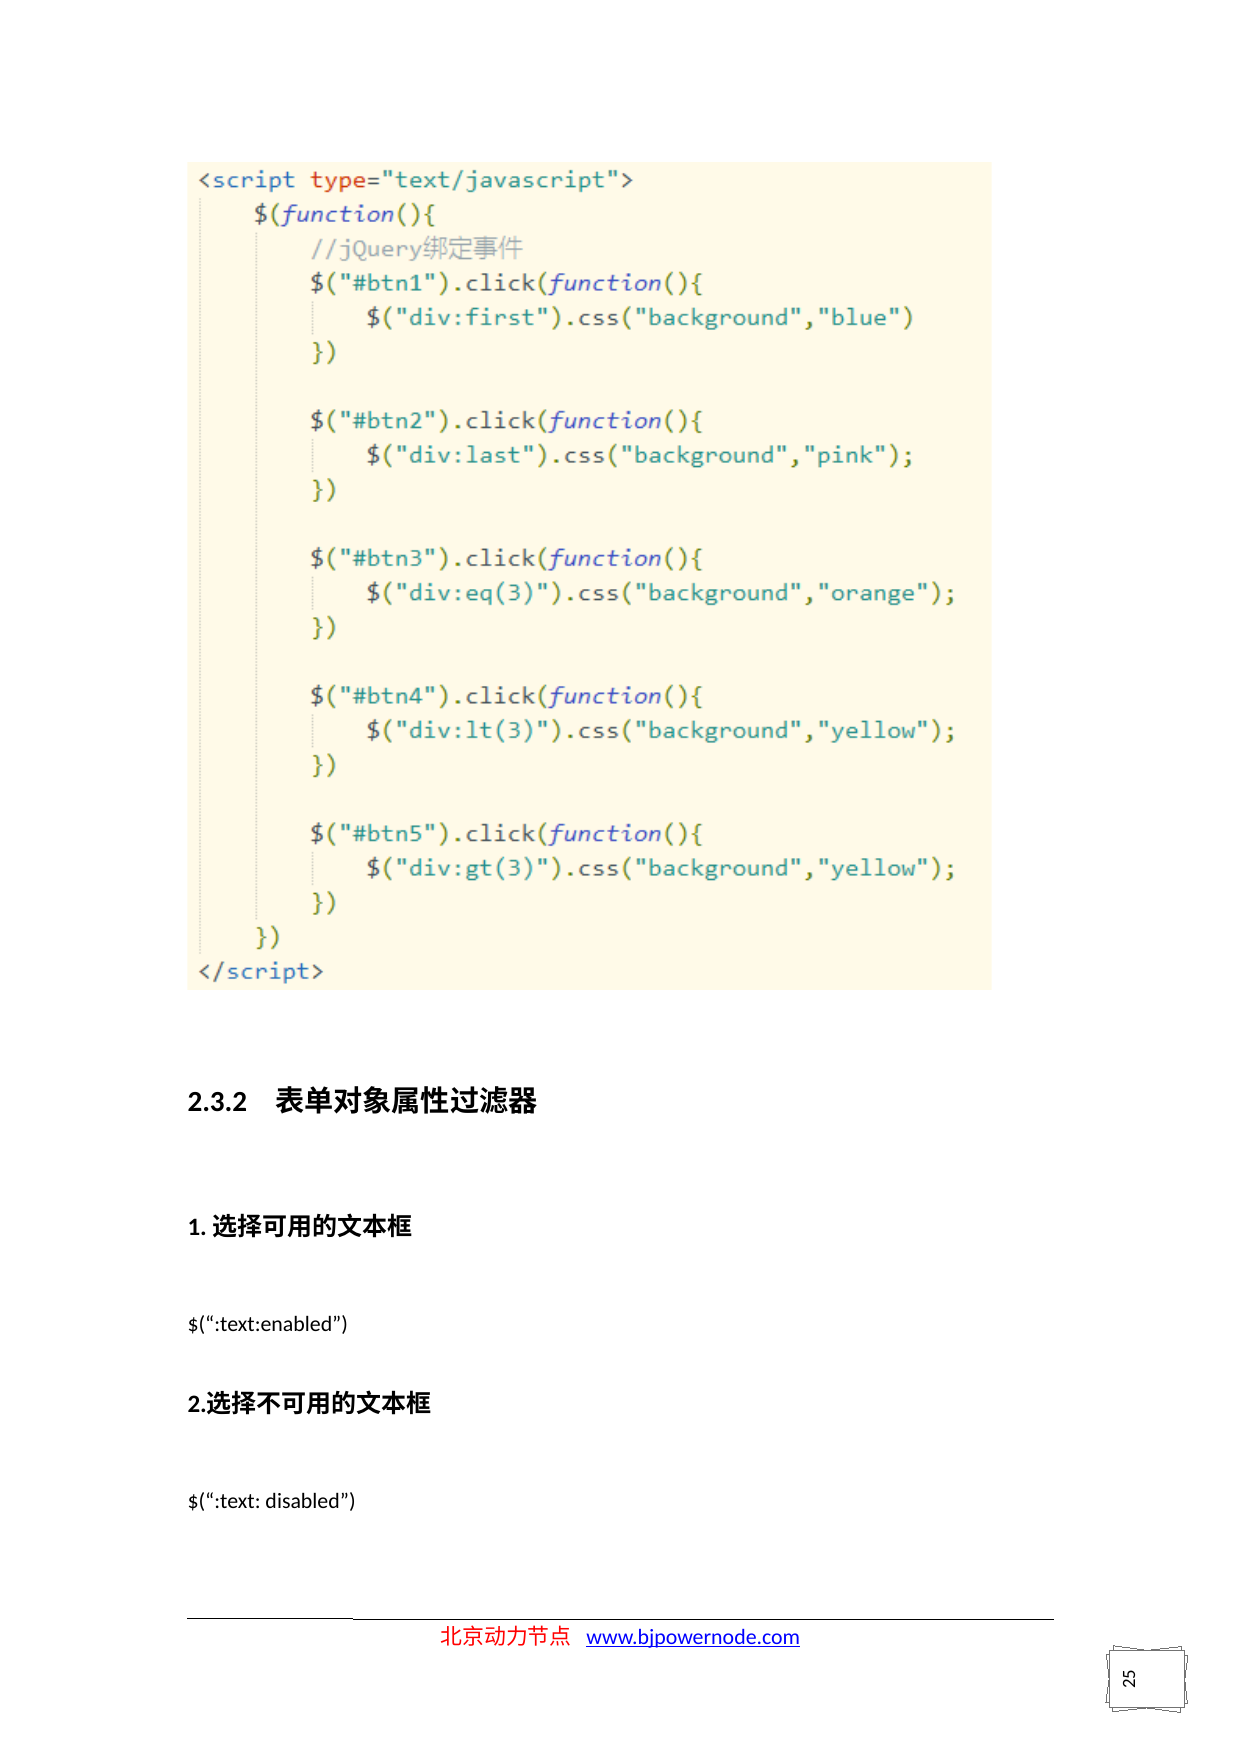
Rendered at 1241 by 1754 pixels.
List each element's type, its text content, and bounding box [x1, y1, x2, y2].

text $(“:text:enabled”) [187, 1307, 1053, 1339]
text $(“:text: disabled”) [187, 1484, 1053, 1517]
subtitle 表单对象属性过滤器 [187, 1067, 1053, 1132]
picture [187, 162, 992, 990]
subtitle 1. 选择可用的文本框 [187, 1192, 1053, 1257]
subtitle 2.选择不可用的文本框 [187, 1369, 1053, 1434]
